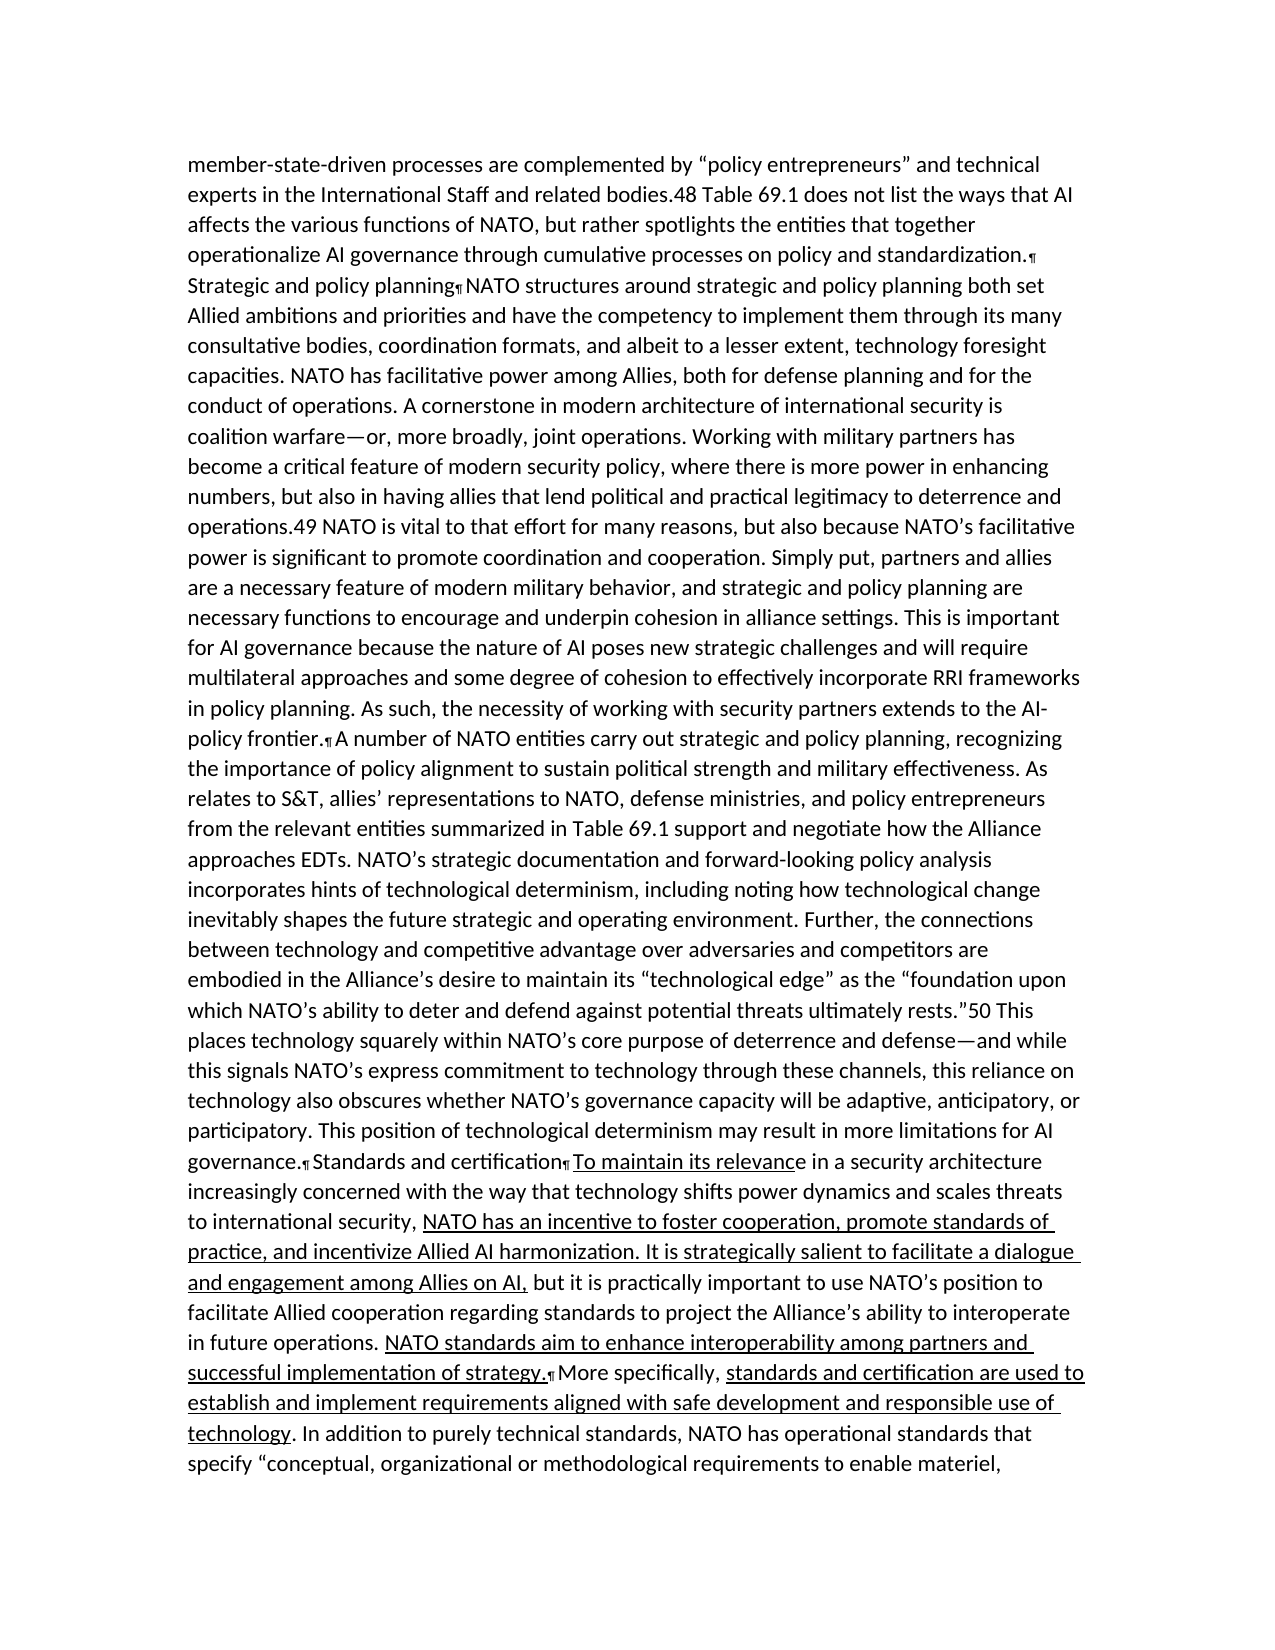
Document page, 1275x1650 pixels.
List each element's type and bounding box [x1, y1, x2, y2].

text [187, 150, 1087, 1477]
